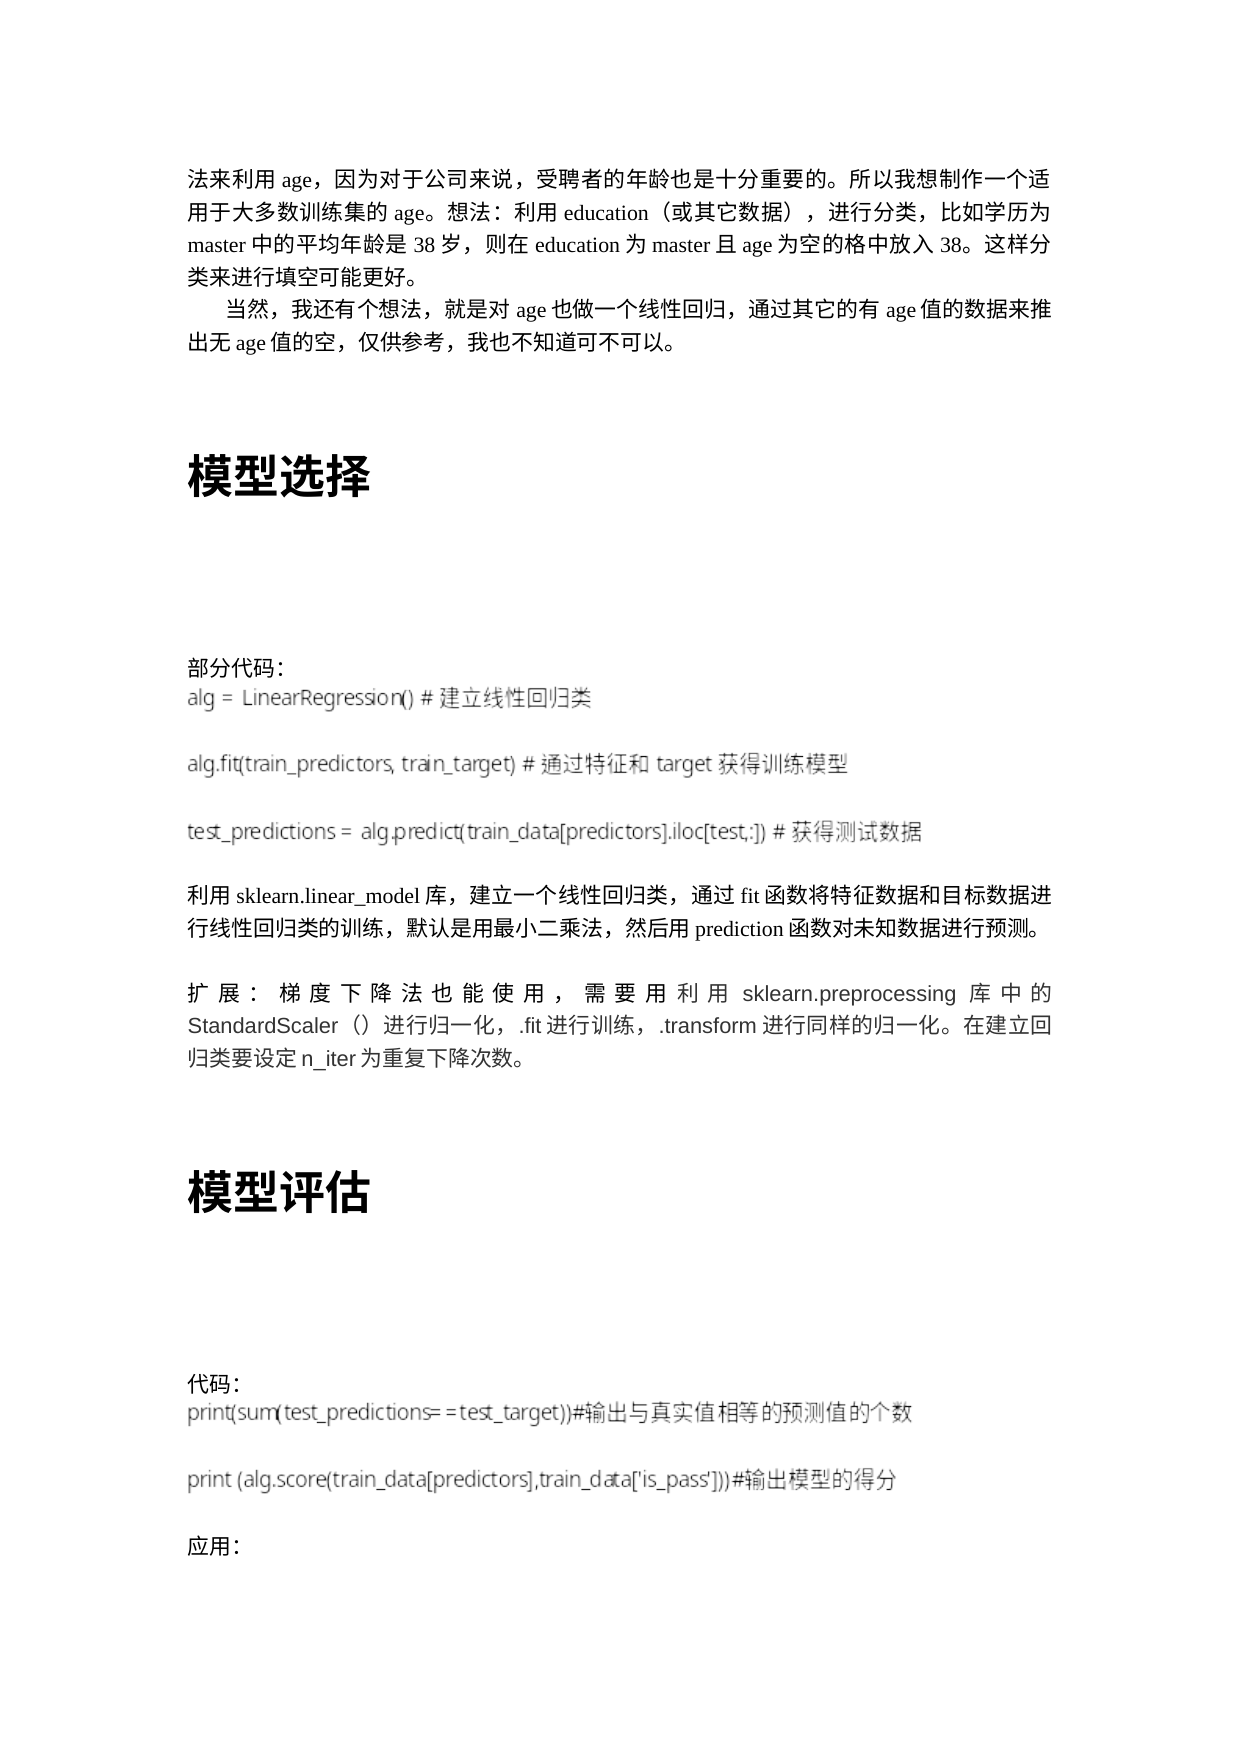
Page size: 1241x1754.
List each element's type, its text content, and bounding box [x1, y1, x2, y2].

subtitle 模型评估 [187, 1141, 1053, 1238]
text 当然，我还有个想法，就是对age也做一个线性回归，通过其它的有age值的数据来推出无age值的空，仅供参考，我也不知道可不可以。 [187, 292, 1053, 357]
subtitle 模型选择 [187, 425, 1053, 522]
text 扩展：梯度下降法也能使用，需要用利用sklearn.preprocessing库中的StandardScaler（）进行归一化，.fit进行训练，.transform进行同样的归一化。在建立回归类要设定n_iter为重复下降次数。 [187, 975, 1053, 1073]
text 利用sklearn.linear_model库，建立一个线性回归类，通过fit函数将特征数据和目标数据进行线性回归类的训练，默认是用最小二乘法，然后用prediction函数对未知数据进行预测。 [187, 878, 1053, 943]
text 应用： [187, 1529, 1053, 1561]
text 部分代码： [187, 650, 1053, 683]
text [187, 162, 1053, 292]
text 代码： [187, 1366, 1053, 1399]
